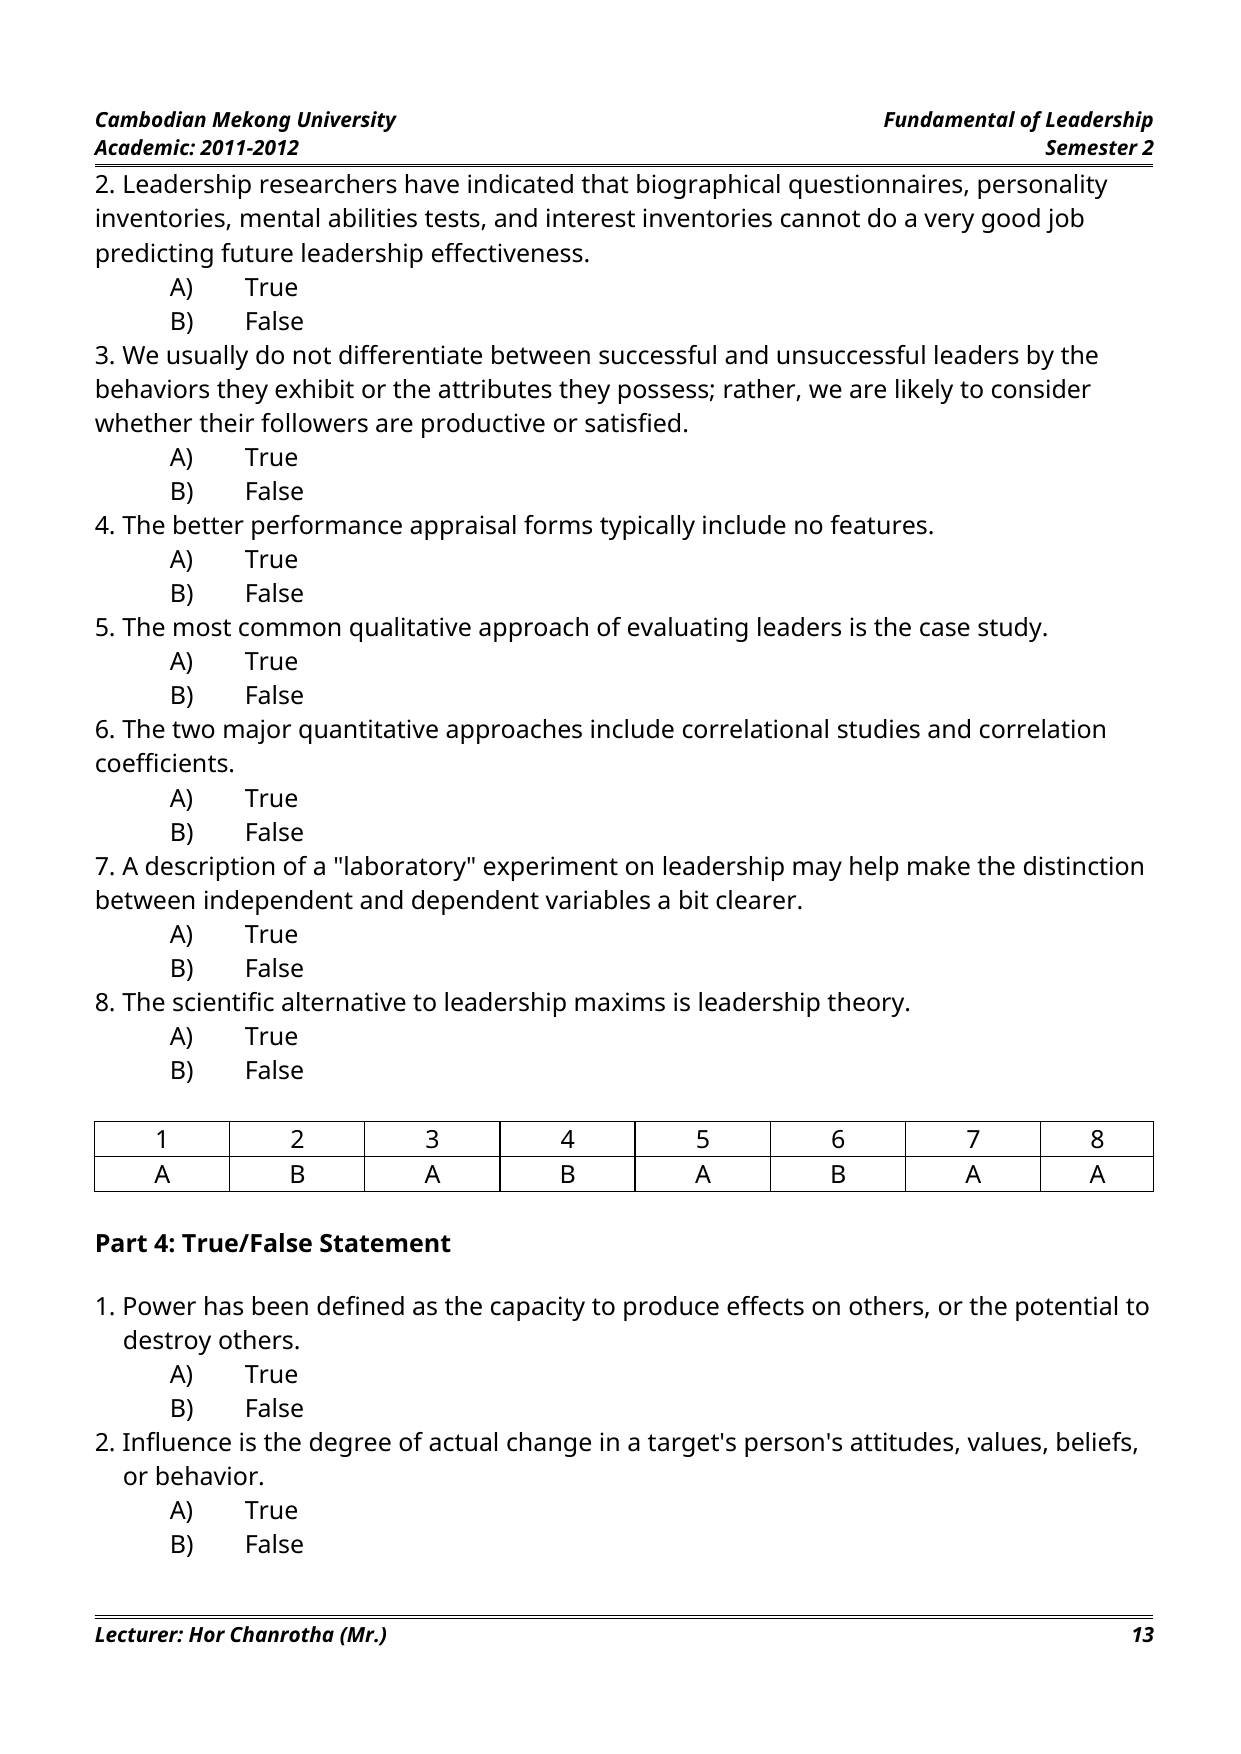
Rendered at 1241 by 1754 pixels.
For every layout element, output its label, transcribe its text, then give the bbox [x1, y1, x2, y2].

text A) True [94, 269, 1153, 303]
text 5. The most common qualitative approach of evaluating leaders is the case study. [94, 610, 1153, 644]
text 6. The two major quantitative approaches include correlational studies and correlation coefficients. [94, 712, 1153, 780]
table_cell A [906, 1157, 1040, 1191]
text A) True [94, 780, 1153, 814]
table_cell A [95, 1157, 229, 1191]
text A) True [94, 439, 1153, 474]
table_cell B [230, 1157, 364, 1191]
text Part 4: True/False Statement [94, 1226, 1153, 1260]
table_header 8 [1041, 1122, 1153, 1156]
table_cell A [636, 1157, 770, 1191]
table_cell B [501, 1157, 634, 1191]
table_header 4 [501, 1122, 634, 1156]
text B) False [94, 814, 1153, 848]
text A) True [94, 916, 1153, 951]
text A) True [94, 644, 1153, 678]
text A) True [94, 542, 1153, 576]
text B) False [94, 474, 1153, 508]
table_header 6 [771, 1122, 905, 1156]
text B) False [94, 678, 1153, 712]
table_header 2 [230, 1122, 364, 1156]
table_cell B [771, 1157, 905, 1191]
text A) True [94, 1019, 1153, 1053]
text 1. Power has been defined as the capacity to produce effects on others, or the potential to destroy others. [94, 1288, 1153, 1357]
table_cell A [1041, 1157, 1153, 1191]
table_header 3 [365, 1122, 499, 1156]
text B) False [94, 303, 1153, 337]
text A) True [94, 1357, 1153, 1391]
text A) True [94, 1493, 1153, 1527]
text B) False [94, 1527, 1153, 1561]
table_header 7 [906, 1122, 1040, 1156]
text 2. Leadership researchers have indicated that biographical questionnaires, personality inventories, mental abilities tests, and interest inventories cannot do a very good job predicting future leadership effectiveness. [94, 167, 1153, 269]
text B) False [94, 1053, 1153, 1087]
text B) False [94, 951, 1153, 984]
table_header 5 [636, 1122, 770, 1156]
text B) False [94, 1391, 1153, 1425]
text 2. Influence is the degree of actual change in a target's person's attitudes, values, beliefs, or behavior. [94, 1425, 1153, 1493]
text 3. We usually do not differentiate between successful and unsuccessful leaders by the behaviors they exhibit or the attributes they possess; rather, we are likely to consider whether their followers are productive or satisfied. [94, 337, 1153, 439]
text 7. A description of a "laboratory" experiment on leadership may help make the distinction between independent and dependent variables a bit clearer. [94, 848, 1153, 916]
text B) False [94, 576, 1153, 610]
table_cell A [365, 1157, 499, 1191]
text 4. The better performance appraisal forms typically include no features. [94, 508, 1153, 542]
text 8. The scientific alternative to leadership maxims is leadership theory. [94, 984, 1153, 1019]
table_header 1 [95, 1122, 229, 1156]
